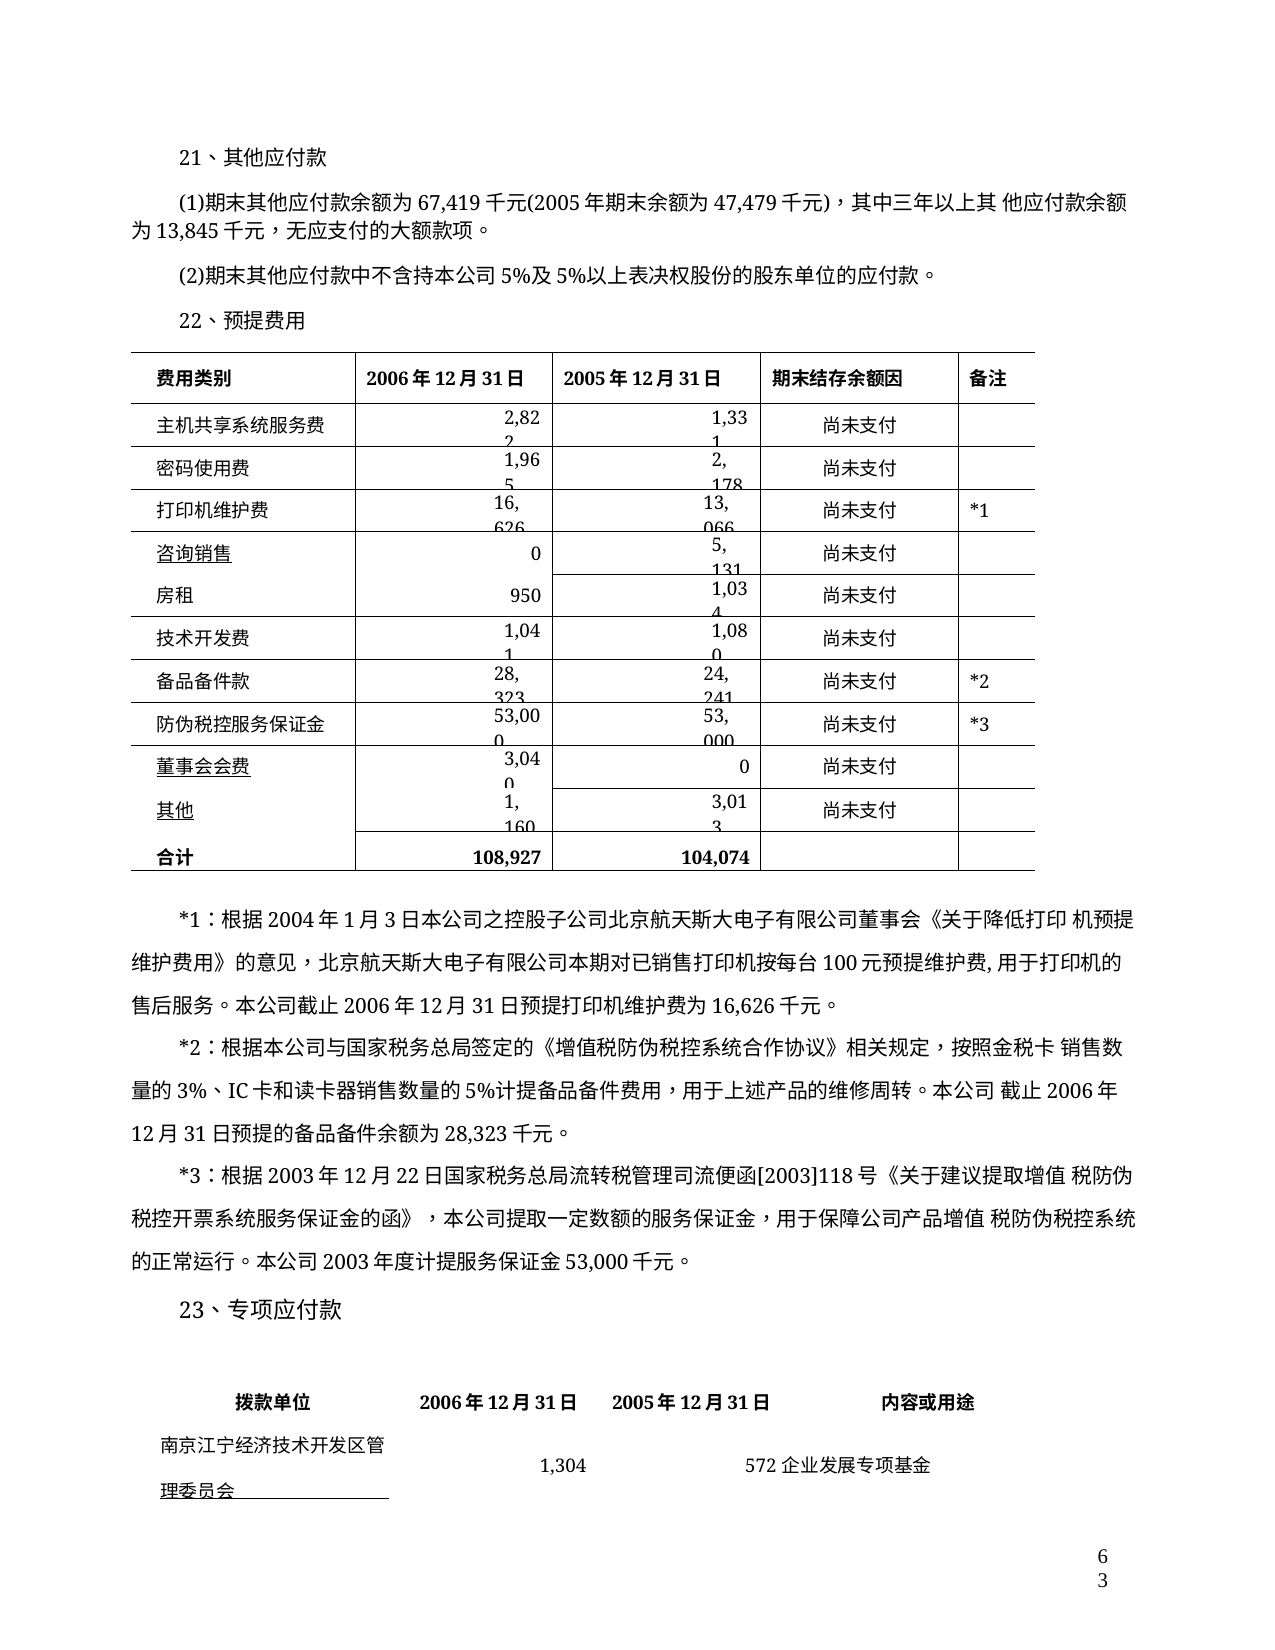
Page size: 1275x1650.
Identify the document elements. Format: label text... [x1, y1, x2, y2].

text *1：根据2004年1月3日本公司之控股子公司北京航天斯大电子有限公司董事会《关于降低打印 机预提维护费用》的意见，北京航天斯大电子有限公司本期对已销售打印机按每台100元预提维护费, 用于打印机的售后服务。本公司截止2006年12月31日预提打印机维护费为16,626千元。 [131, 893, 1142, 1022]
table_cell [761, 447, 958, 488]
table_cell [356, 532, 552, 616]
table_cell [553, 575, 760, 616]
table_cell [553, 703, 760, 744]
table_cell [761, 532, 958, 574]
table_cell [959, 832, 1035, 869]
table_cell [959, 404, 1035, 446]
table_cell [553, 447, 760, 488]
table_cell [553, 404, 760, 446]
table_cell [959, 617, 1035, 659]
text 21、其他应付款 [131, 143, 1142, 171]
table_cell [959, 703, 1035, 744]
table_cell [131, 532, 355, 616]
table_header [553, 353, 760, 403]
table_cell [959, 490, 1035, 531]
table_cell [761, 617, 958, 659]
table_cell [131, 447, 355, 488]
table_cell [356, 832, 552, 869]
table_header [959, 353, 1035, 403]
text 22、预提费用 [131, 306, 1142, 335]
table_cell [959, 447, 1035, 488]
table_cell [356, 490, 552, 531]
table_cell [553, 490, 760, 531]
text *3：根据2003年12月22日国家税务总局流转税管理司流便函[2003]118号《关于建议提取增值 税防伪税控开票系统服务保证金的函》，本公司提取一定数额的服务保证金，用于保障公司产品增值 税防伪税控系统的正常运行。本公司2003年度计提服务保证金53,000千元。 [131, 1150, 1142, 1278]
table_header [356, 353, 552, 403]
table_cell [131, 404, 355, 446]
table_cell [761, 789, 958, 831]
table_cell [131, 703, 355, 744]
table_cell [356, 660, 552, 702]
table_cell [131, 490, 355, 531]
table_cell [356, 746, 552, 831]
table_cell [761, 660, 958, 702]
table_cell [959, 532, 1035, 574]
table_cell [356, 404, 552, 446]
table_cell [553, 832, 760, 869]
text *2：根据本公司与国家税务总局签定的《增值税防伪税控系统合作协议》相关规定，按照金税卡 销售数量的3%、IC卡和读卡器销售数量的5%计提备品备件费用，用于上述产品的维修周转。本公司 截止2006年12月31日预提的备品备件余额为28,323千元。 [131, 1022, 1142, 1150]
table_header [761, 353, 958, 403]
text (1)期末其他应付款余额为67,419千元(2005年期末余额为47,479千元)，其中三年以上其 他应付款余额为13,845千元，无应支付的大额款项。 [131, 188, 1142, 245]
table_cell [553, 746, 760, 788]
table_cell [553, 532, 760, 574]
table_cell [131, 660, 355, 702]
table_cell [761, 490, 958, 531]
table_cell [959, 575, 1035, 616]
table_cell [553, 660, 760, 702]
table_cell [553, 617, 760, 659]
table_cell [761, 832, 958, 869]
text 23、专项应付款 [131, 1284, 1142, 1327]
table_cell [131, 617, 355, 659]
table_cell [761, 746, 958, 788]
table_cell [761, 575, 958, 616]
text (2)期末其他应付款中不含持本公司5%及5%以上表决权股份的股东单位的应付款。 [131, 261, 1142, 290]
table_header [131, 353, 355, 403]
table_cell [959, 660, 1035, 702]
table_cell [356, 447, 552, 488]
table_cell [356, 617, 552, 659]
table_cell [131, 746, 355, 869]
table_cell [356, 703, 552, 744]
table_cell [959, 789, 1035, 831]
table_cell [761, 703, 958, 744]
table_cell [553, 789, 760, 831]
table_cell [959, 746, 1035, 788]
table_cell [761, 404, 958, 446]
